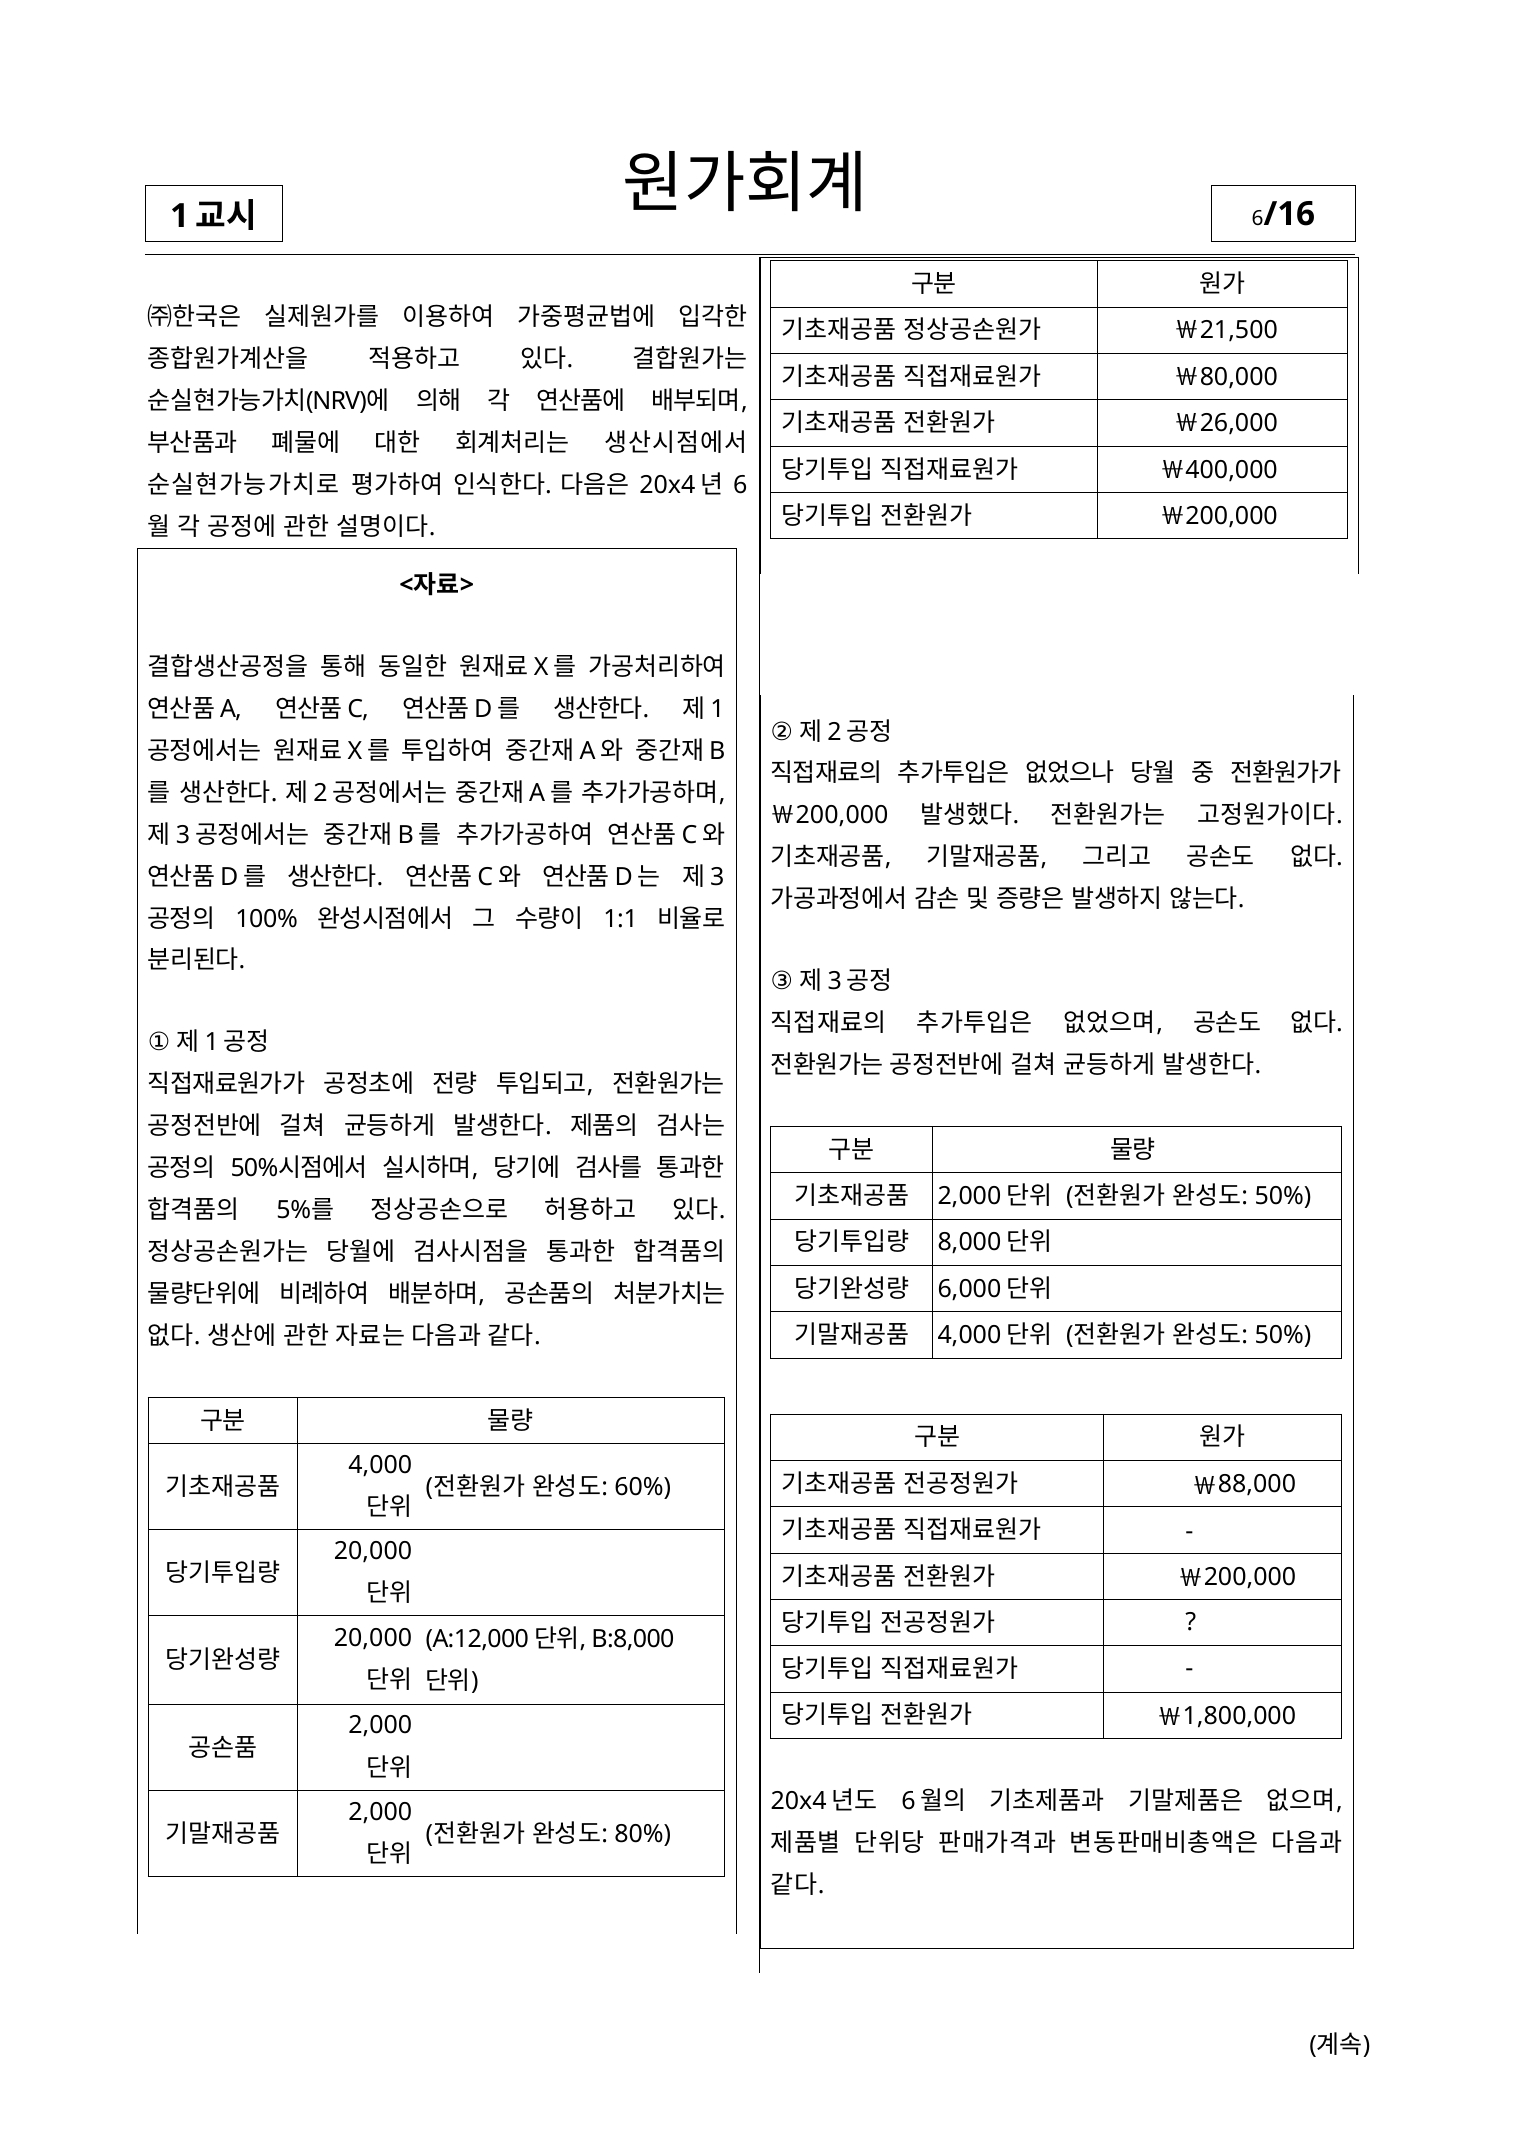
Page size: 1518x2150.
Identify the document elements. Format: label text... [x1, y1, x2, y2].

text ㈜한국은 실제원가를 이용하여 가중평균법에 입각한 종합원가계산을 적용하고 있다. 결합원가는 순실현가능가치(NRV)에 의해 각 연산품에 배부되며, 부산품과 폐물에 대한 회계처리는 생산시점에서 순실현가능가치로 평가하여 인식한다. 다음은 20x4년 6월 각 공정에 관한 설명이다. [148, 296, 747, 542]
table_header <자료> 결합생산공정을 통해 동일한 원재료X를 가공처리하여 연산품A, 연산품C, 연산품D를 생산한다. 제1공정에서는 원재료X를 투입하여 중간재A와 중간재B를 생산한다. 제2공정에서는 중간재A를 추가가공하며, 제3공정에서는 중간재B를 추가가공하여 연산품C와 연산품D를 생산한다. 연산품C와 연산품D는 제3공정의 100% 완성시점에서 그 수량이 1:1 비율로 분리된다. ① 제1공정 직접재료원가가 공정초에 전량 투입되고, 전환원가는 공정전반에 걸쳐 균등하게 발생한다. 제품의 검사는 공정의 50%시점에서 실시하며, 당기에 검사를 통과한 합격품의 5%를 정상공손으로 허용하고 있다. 정상공손원가는 당월에 검사시점을 통과한 합격품의 물량단위에 비례하여 배분하며, 공손품의 처분가치는 없다. 생산에 관한 자료는 다음과 같다. [138, 549, 736, 1934]
table_header <자료> 결합생산공정을 통해 동일한 원재료X를 가공처리하여 연산품A, 연산품C, 연산품D를 생산한다. 제1공정에서는 원재료X를 투입하여 중간재A와 중간재B를 생산한다. 제2공정에서는 중간재A를 추가가공하며, 제3공정에서는 중간재B를 추가가공하여 연산품C와 연산품D를 생산한다. 연산품C와 연산품D는 제3공정의 100% 완성시점에서 그 수량이 1:1 비율로 분리된다. ① 제1공정 직접재료원가가 공정초에 전량 투입되고, 전환원가는 공정전반에 걸쳐 균등하게 발생한다. 제품의 검사는 공정의 50%시점에서 실시하며, 당기에 검사를 통과한 합격품의 5%를 정상공손으로 허용하고 있다. 정상공손원가는 당월에 검사시점을 통과한 합격품의 물량단위에 비례하여 배분하며, 공손품의 처분가치는 없다. 생산에 관한 자료는 다음과 같다. [761, 258, 1358, 574]
